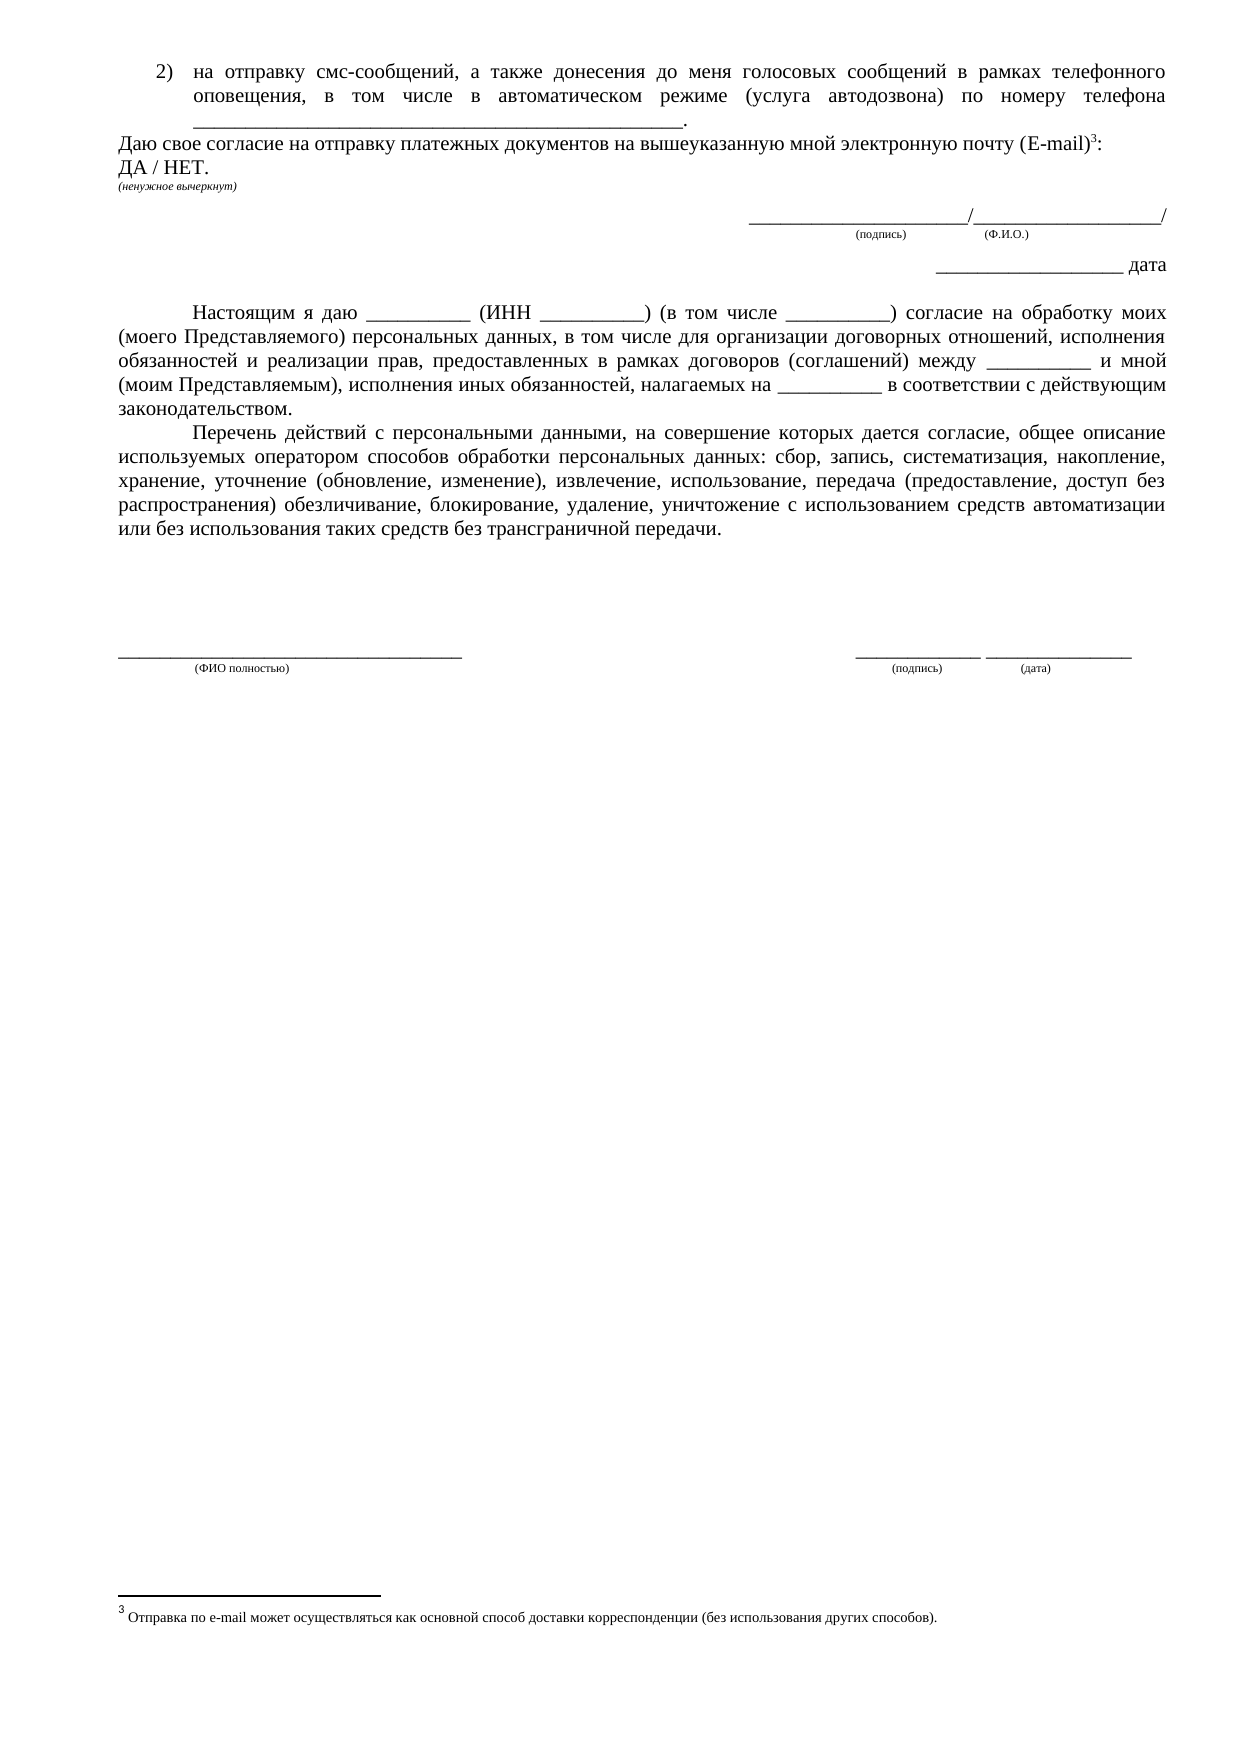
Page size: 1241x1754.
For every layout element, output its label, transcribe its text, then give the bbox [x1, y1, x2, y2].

text Даю свое согласие на отправку платежных документов на вышеуказанную мной электронную почту (E-mail): [118, 131, 1167, 155]
text _____________________/__________________/ [118, 203, 1167, 227]
text Перечень действий с персональными данными, на совершение которых дается согласие, общее описание используемых оператором способов обработки персональных данных: сбор, запись, систематизация, накопление, хранение, уточнение (обновление, изменение), извлечение, использование, передача (предоставление, доступ без распространения) обезличивание, блокирование, удаление, уничтожение с использованием средств автоматизации или без использования таких средств без трансграничной передачи. [118, 420, 1167, 540]
text (ненужное вычеркнут) [118, 179, 1167, 203]
text ДА / НЕТ. [118, 155, 1167, 179]
text _________________________________ ____________ ______________ [118, 637, 1167, 661]
text (подпись) (Ф.И.О.) [118, 227, 1167, 252]
text (ФИО полностью) (подпись) (дата) [118, 661, 1167, 685]
text __________________ дата [118, 252, 1167, 276]
text Настоящим я даю __________ (ИНН __________) (в том числе __________) согласие на обработку моих (моего Представляемого) персональных данных, в том числе для организации договорных отношений, исполнения обязанностей и реализации прав, предоставленных в рамках договоров (соглашений) между __________ и мной (моим Представляемым), исполнения иных обязанностей, налагаемых на __________ в соответствии с действующим законодательством. [118, 300, 1167, 420]
list на отправку смс-сообщений, а также донесения до меня голосовых сообщений в рамках телефонного оповещения, в том числе в автоматическом режиме (услуга автодозвона) по номеру телефона _______________________________________________. [156, 59, 1167, 131]
